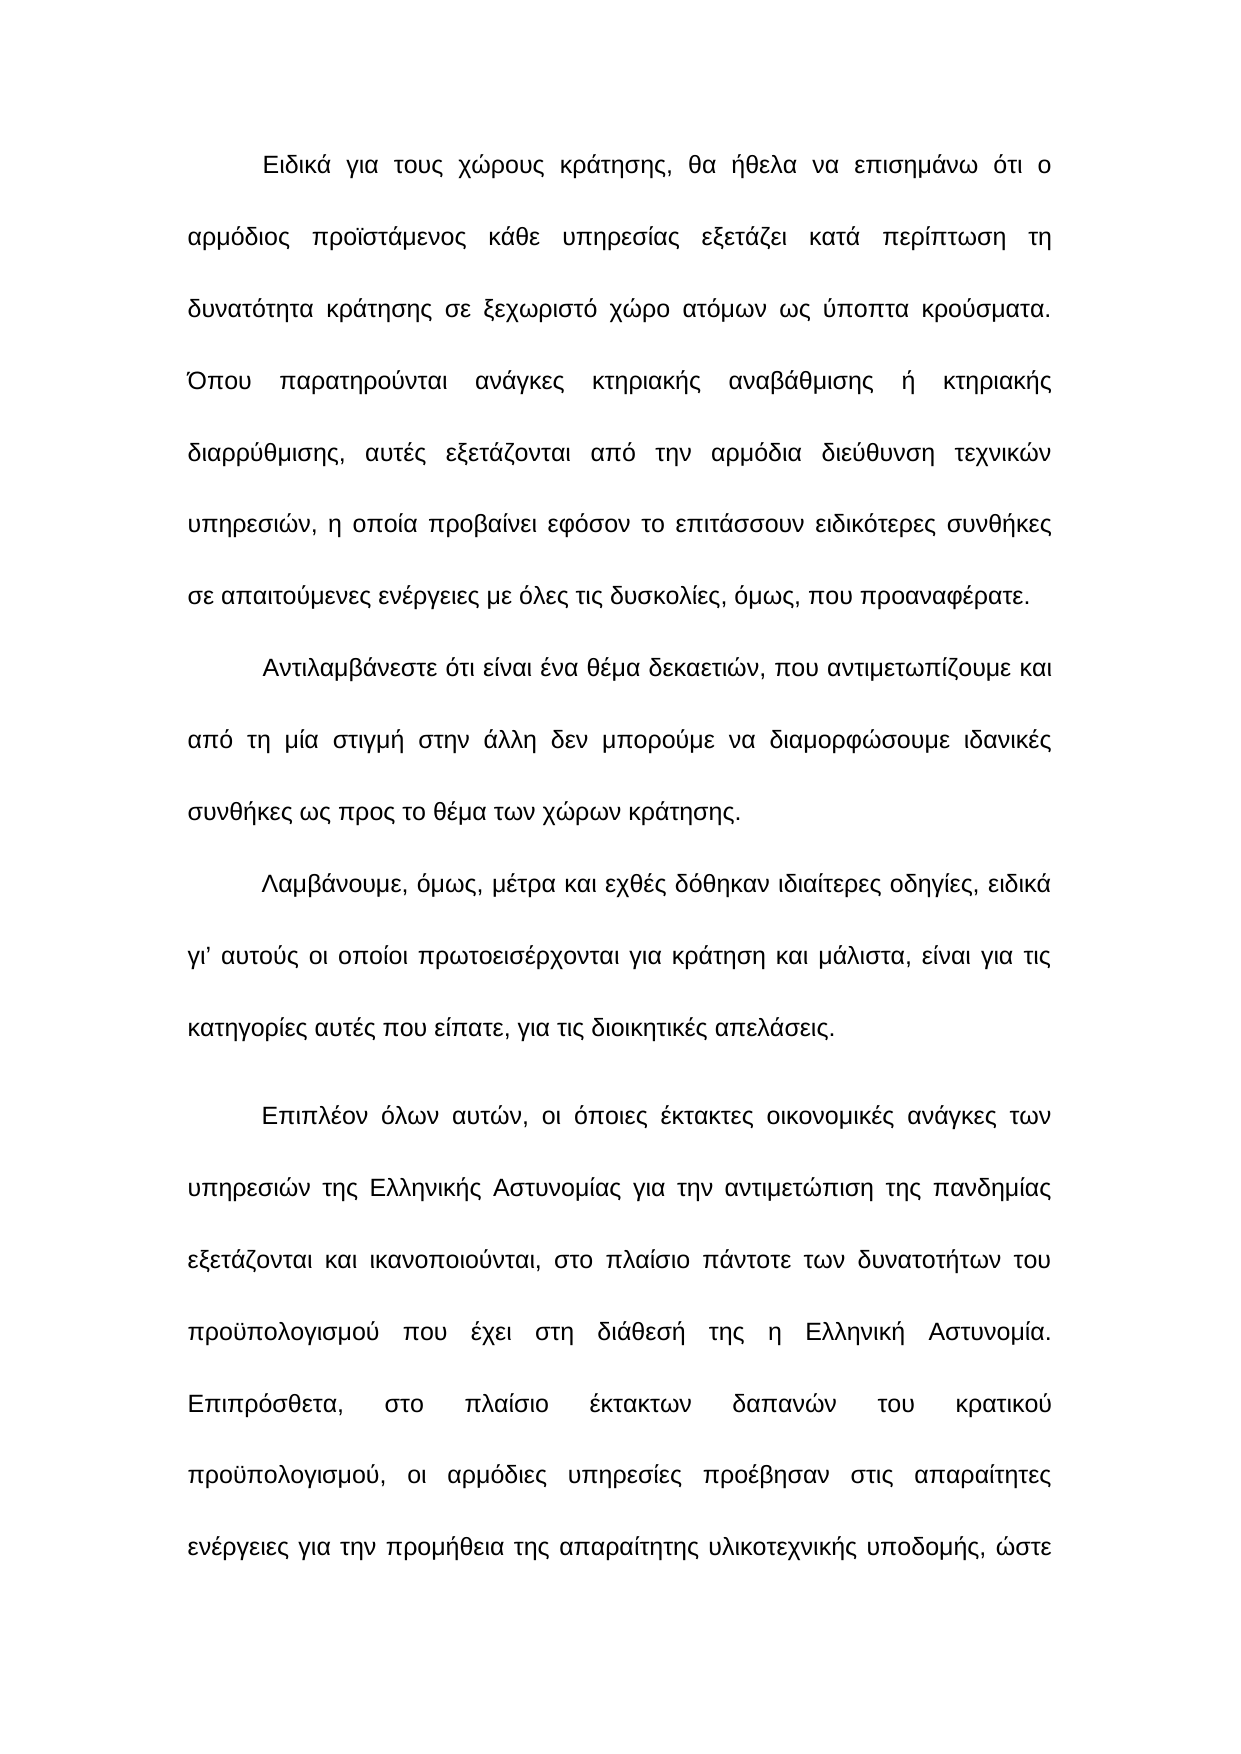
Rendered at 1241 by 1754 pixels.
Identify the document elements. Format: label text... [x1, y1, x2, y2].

text Αντιλαμβάνεστε ότι είναι ένα θέμα δεκαετιών, που αντιμετωπίζουμε και από τη μία στιγμή στην άλλη δεν μπορούμε να διαμορφώσουμε ιδανικές συνθήκες ως προς το θέμα των χώρων κράτησης. [187, 653, 1053, 826]
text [187, 1101, 1053, 1561]
text Λαμβάνουμε, όμως, μέτρα και εχθές δόθηκαν ιδιαίτερες οδηγίες, ειδικά γι’ αυτούς οι οποίοι πρωτοεισέρχονται για κράτηση και μάλιστα, είναι για τις κατηγορίες αυτές που είπατε, για τις διοικητικές απελάσεις. [187, 869, 1053, 1041]
text Ειδικά για τους χώρους κράτησης, θα ήθελα να επισημάνω ότι ο αρμόδιος προϊστάμενος κάθε υπηρεσίας εξετάζει κατά περίπτωση τη δυνατότητα κράτησης σε ξεχωριστό χώρο ατόμων ως ύποπτα κρούσματα. Όπου παρατηρούνται ανάγκες κτηριακής αναβάθμισης ή κτηριακής διαρρύθμισης, αυτές εξετάζονται από την αρμόδια διεύθυνση τεχνικών υπηρεσιών, η οποία προβαίνει εφόσον το επιτάσσουν ειδικότερες συνθήκες σε απαιτούμενες ενέργειες με όλες τις δυσκολίες, όμως, που προαναφέρατε. [187, 150, 1053, 610]
